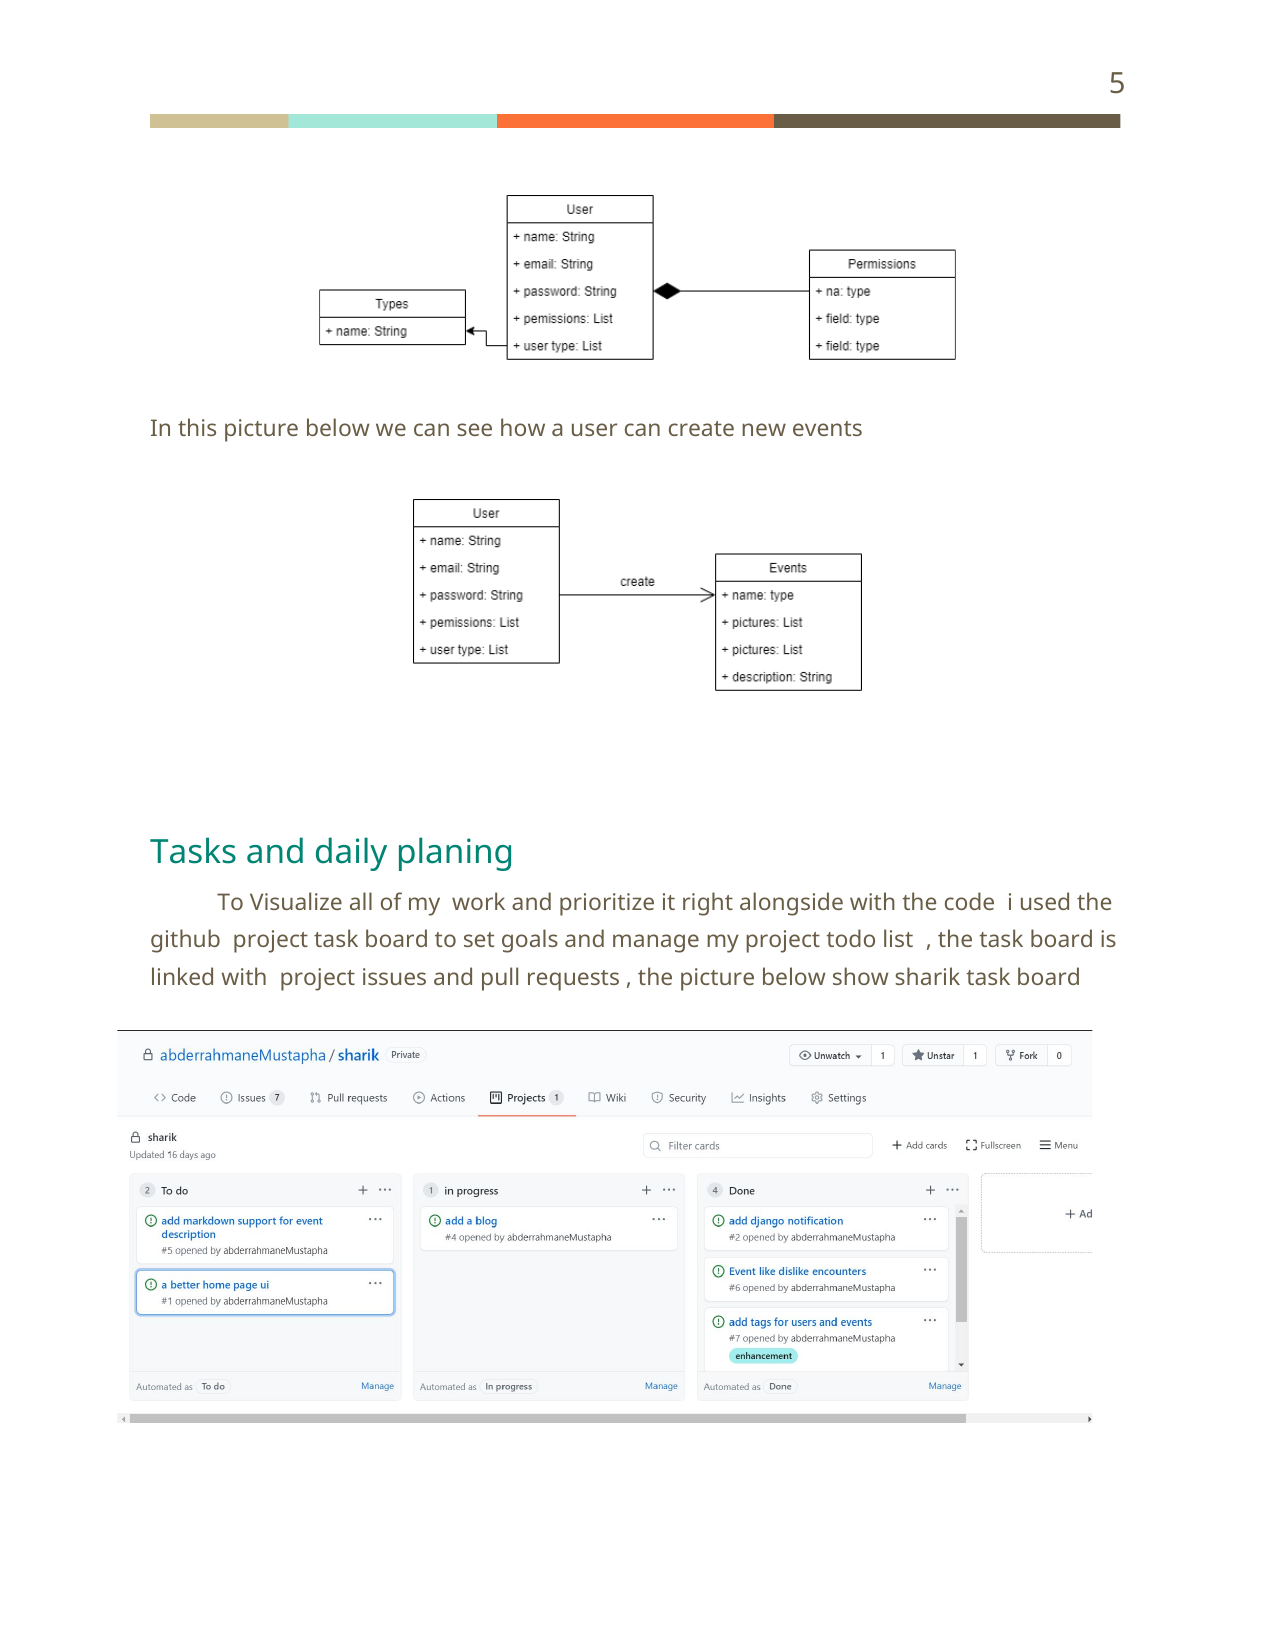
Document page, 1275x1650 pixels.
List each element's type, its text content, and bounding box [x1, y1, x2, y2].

text To Visualize all of my work and prioritize it right alongside with the code i used the github project task board to set goals and manage my project todo list , the task board is linked with project issues and pull requests , the picture below show sharik task board [150, 886, 1125, 992]
subtitle Tasks and daily planing [150, 828, 1125, 873]
picture [319, 195, 956, 363]
picture [150, 114, 1121, 128]
text In this picture below we can see how a user can create new events [150, 412, 1125, 443]
picture [117, 1030, 1093, 1423]
picture [413, 499, 862, 694]
